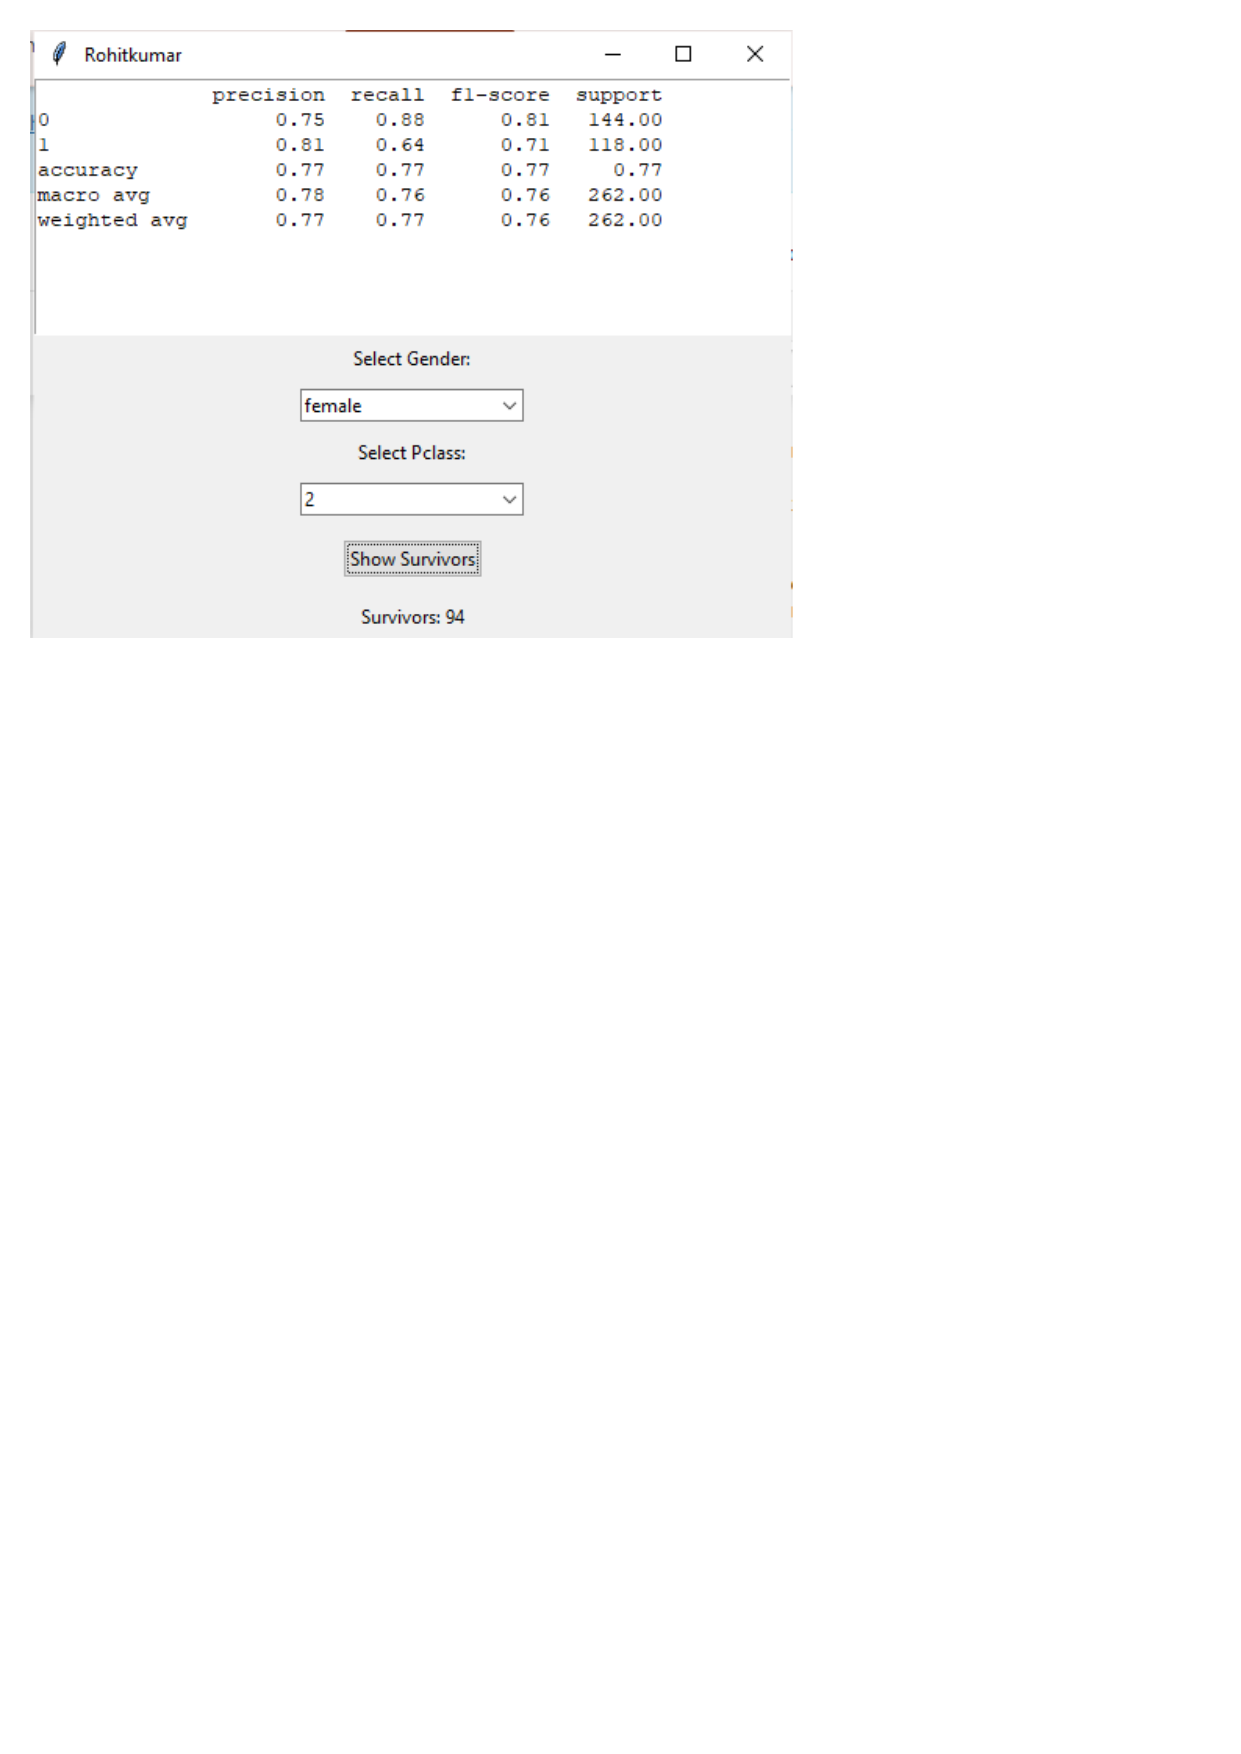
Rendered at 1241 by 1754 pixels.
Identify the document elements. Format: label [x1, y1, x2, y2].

picture [30, 30, 793, 638]
